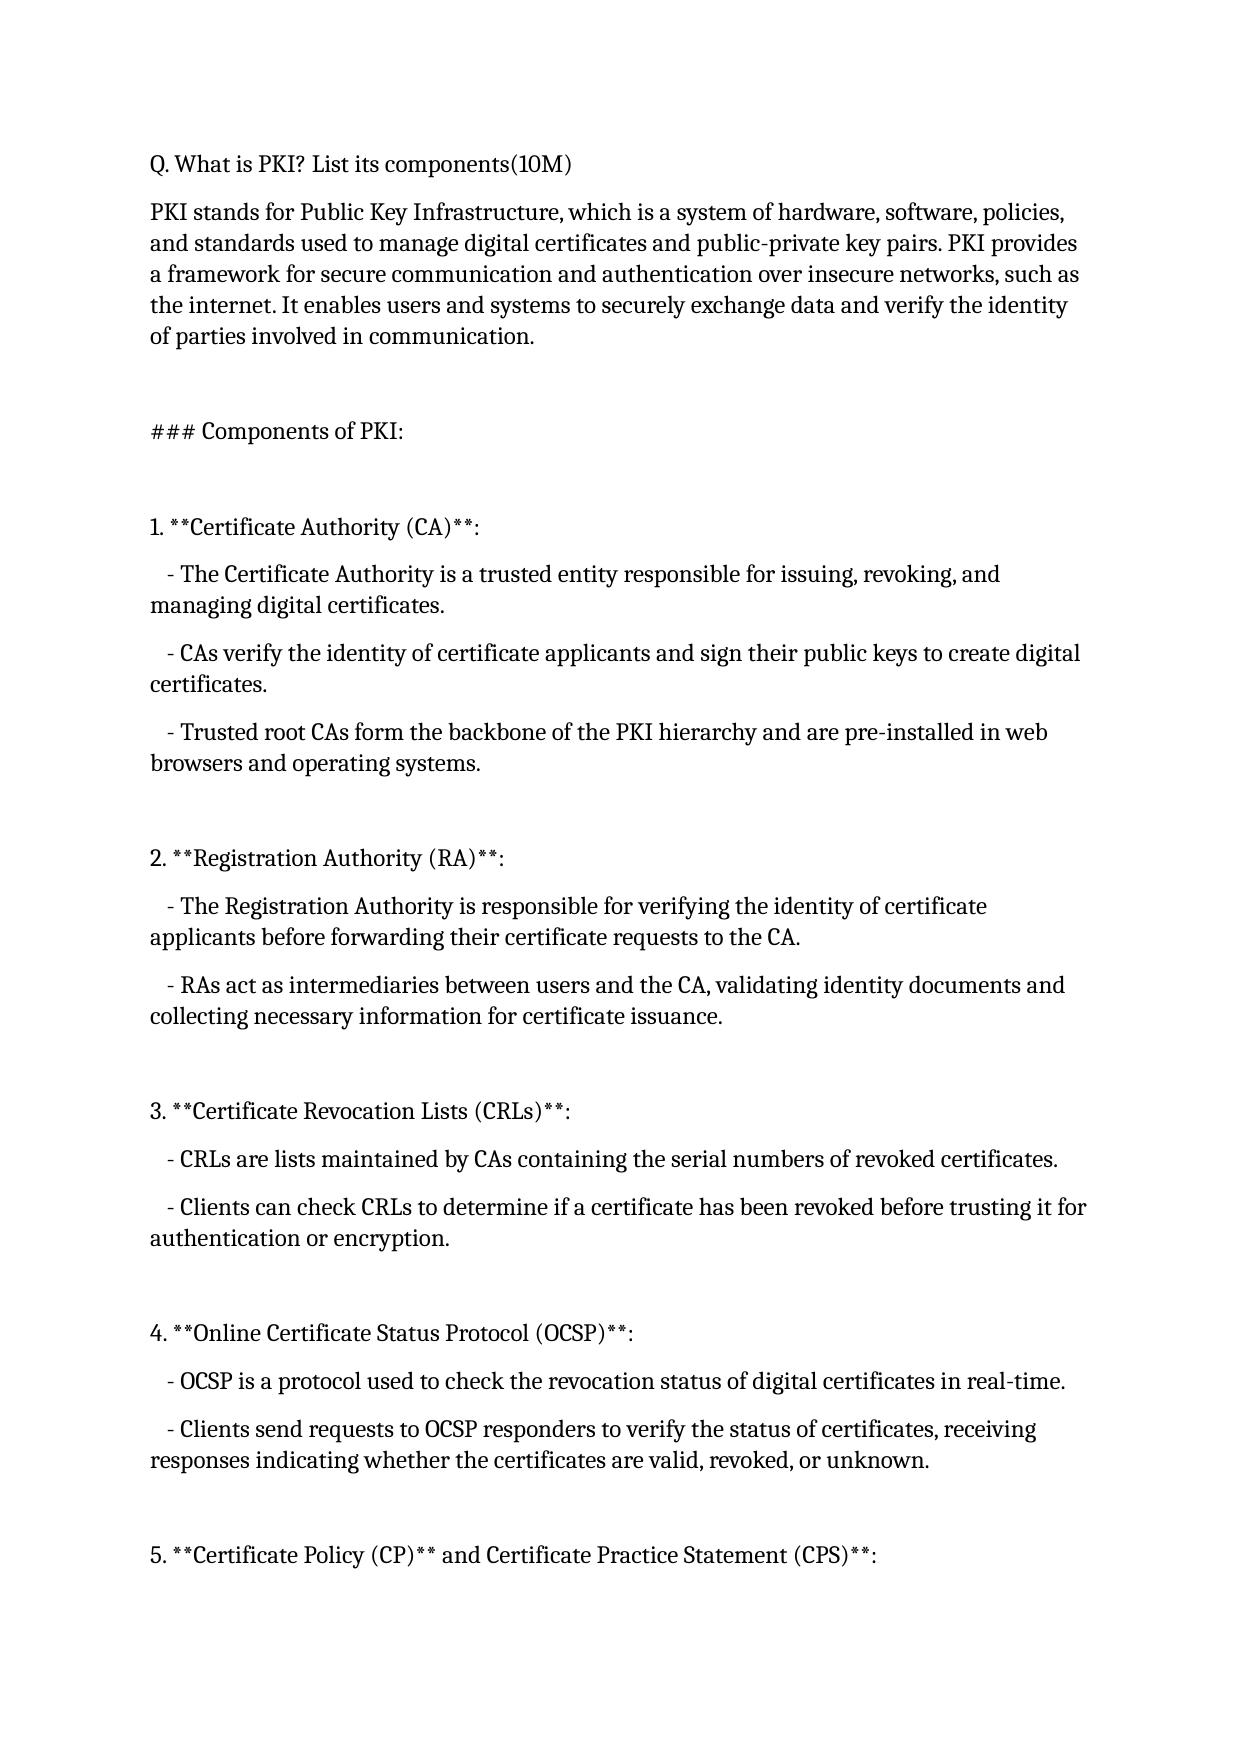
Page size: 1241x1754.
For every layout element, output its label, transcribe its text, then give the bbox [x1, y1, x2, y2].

text - CAs verify the identity of certificate applicants and sign their public keys to create digital certificates. [150, 639, 1090, 699]
text 4. **Online Certificate Status Protocol (OCSP)**: [150, 1319, 1090, 1348]
text - The Certificate Authority is a trusted entity responsible for issuing, revoking, and managing digital certificates. [150, 560, 1090, 620]
text 1. **Certificate Authority (CA)**: [150, 513, 1090, 541]
text - Trusted root CAs form the backbone of the PKI hierarchy and are pre-installed in web browsers and operating systems. [150, 718, 1090, 778]
text 2. **Registration Authority (RA)**: [150, 844, 1090, 873]
text Q. What is PKI? List its components(10M) [150, 150, 1090, 179]
text 3. **Certificate Revocation Lists (CRLs)**: [150, 1097, 1090, 1126]
text ### Components of PKI: [150, 417, 1090, 446]
text - The Registration Authority is responsible for verifying the identity of certificate applicants before forwarding their certificate requests to the CA. [150, 892, 1090, 952]
text - OCSP is a protocol used to check the revocation status of digital certificates in real-time. [150, 1367, 1090, 1396]
text - CRLs are lists maintained by CAs containing the serial numbers of revoked certificates. [150, 1145, 1090, 1174]
text - Clients send requests to OCSP responders to verify the status of certificates, receiving responses indicating whether the certificates are valid, revoked, or unknown. [150, 1414, 1090, 1474]
text 5. **Certificate Policy (CP)** and Certificate Practice Statement (CPS)**: [150, 1541, 1090, 1570]
text - RAs act as intermediaries between users and the CA, validating identity documents and collecting necessary information for certificate issuance. [150, 971, 1090, 1031]
text PKI stands for Public Key Infrastructure, which is a system of hardware, software, policies, and standards used to manage digital certificates and public-private key pairs. PKI provides a framework for secure communication and authentication over insecure networks, such as the internet. It enables users and systems to securely exchange data and verify the identity of parties involved in communication. [150, 198, 1090, 351]
text - Clients can check CRLs to determine if a certificate has been revoked before trusting it for authentication or encryption. [150, 1193, 1090, 1252]
